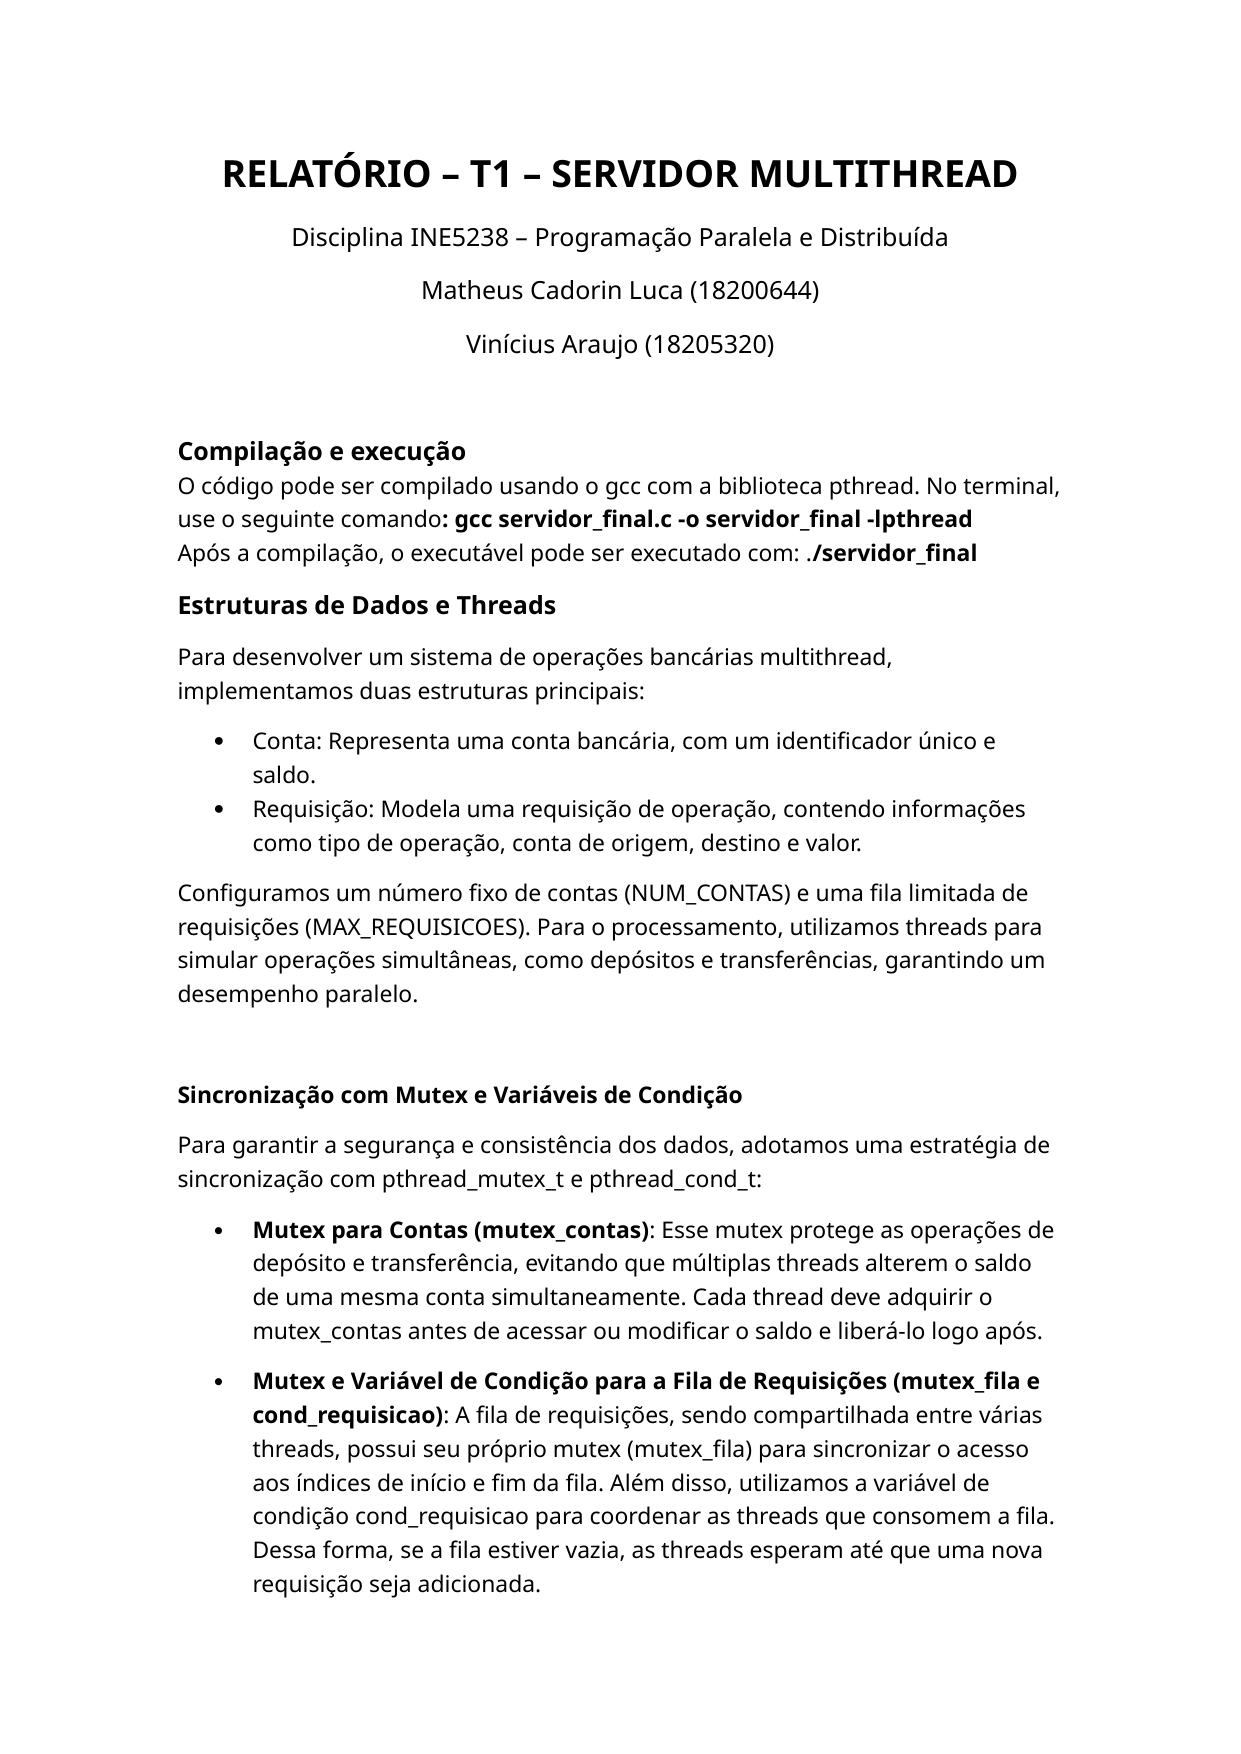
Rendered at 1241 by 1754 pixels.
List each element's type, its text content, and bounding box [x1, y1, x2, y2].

text Para desenvolver um sistema de operações bancárias multithread, implementamos duas estruturas principais: [177, 641, 1063, 706]
text Vinícius Araujo (18205320) [177, 326, 1063, 360]
list Mutex e Variável de Condição para a Fila de Requisições (mutex_fila e cond_requisicao): A fila de requisições, sendo compartilhada entre várias threads, possui seu próprio mutex (mutex_fila) para sincronizar o acesso aos índices de início e fim da fila. Além disso, utilizamos a variável de condição cond_requisicao para coordenar as threads que consomem a fila. Dessa forma, se a fila estiver vazia, as threads esperam até que uma nova requisição seja adicionada. [215, 1365, 1063, 1599]
list Requisição: Modela uma requisição de operação, contendo informações como tipo de operação, conta de origem, destino e valor. [215, 793, 1063, 858]
text Compilação e execução O código pode ser compilado usando o gcc com a biblioteca pthread. No terminal, use o seguinte comando: gcc servidor_final.c -o servidor_final -lpthread Após a compilação, o executável pode ser executado com: ./servidor_final [177, 433, 1063, 568]
text Configuramos um número fixo de contas (NUM_CONTAS) e uma fila limitada de requisições (MAX_REQUISICOES). Para o processamento, utilizamos threads para simular operações simultâneas, como depósitos e transferências, garantindo um desempenho paralelo. [177, 877, 1063, 1009]
text Estruturas de Dados e Threads [177, 588, 1063, 622]
text Para garantir a segurança e consistência dos dados, adotamos uma estratégia de sincronização com pthread_mutex_t e pthread_cond_t: [177, 1129, 1063, 1194]
list Conta: Representa uma conta bancária, com um identificador único e saldo. [215, 725, 1063, 790]
text Sincronização com Mutex e Variáveis de Condição [177, 1079, 1063, 1110]
list Mutex para Contas (mutex_contas): Esse mutex protege as operações de depósito e transferência, evitando que múltiplas threads alterem o saldo de uma mesma conta simultaneamente. Cada thread deve adquirir o mutex_contas antes de acessar ou modificar o saldo e liberá-lo logo após. [215, 1213, 1063, 1346]
text Matheus Cadorin Luca (18200644) [177, 273, 1063, 307]
text Disciplina INE5238 – Programação Paralela e Distribuída [177, 219, 1063, 253]
text RELATÓRIO – T1 – SERVIDOR MULTITHREAD [177, 148, 1063, 199]
